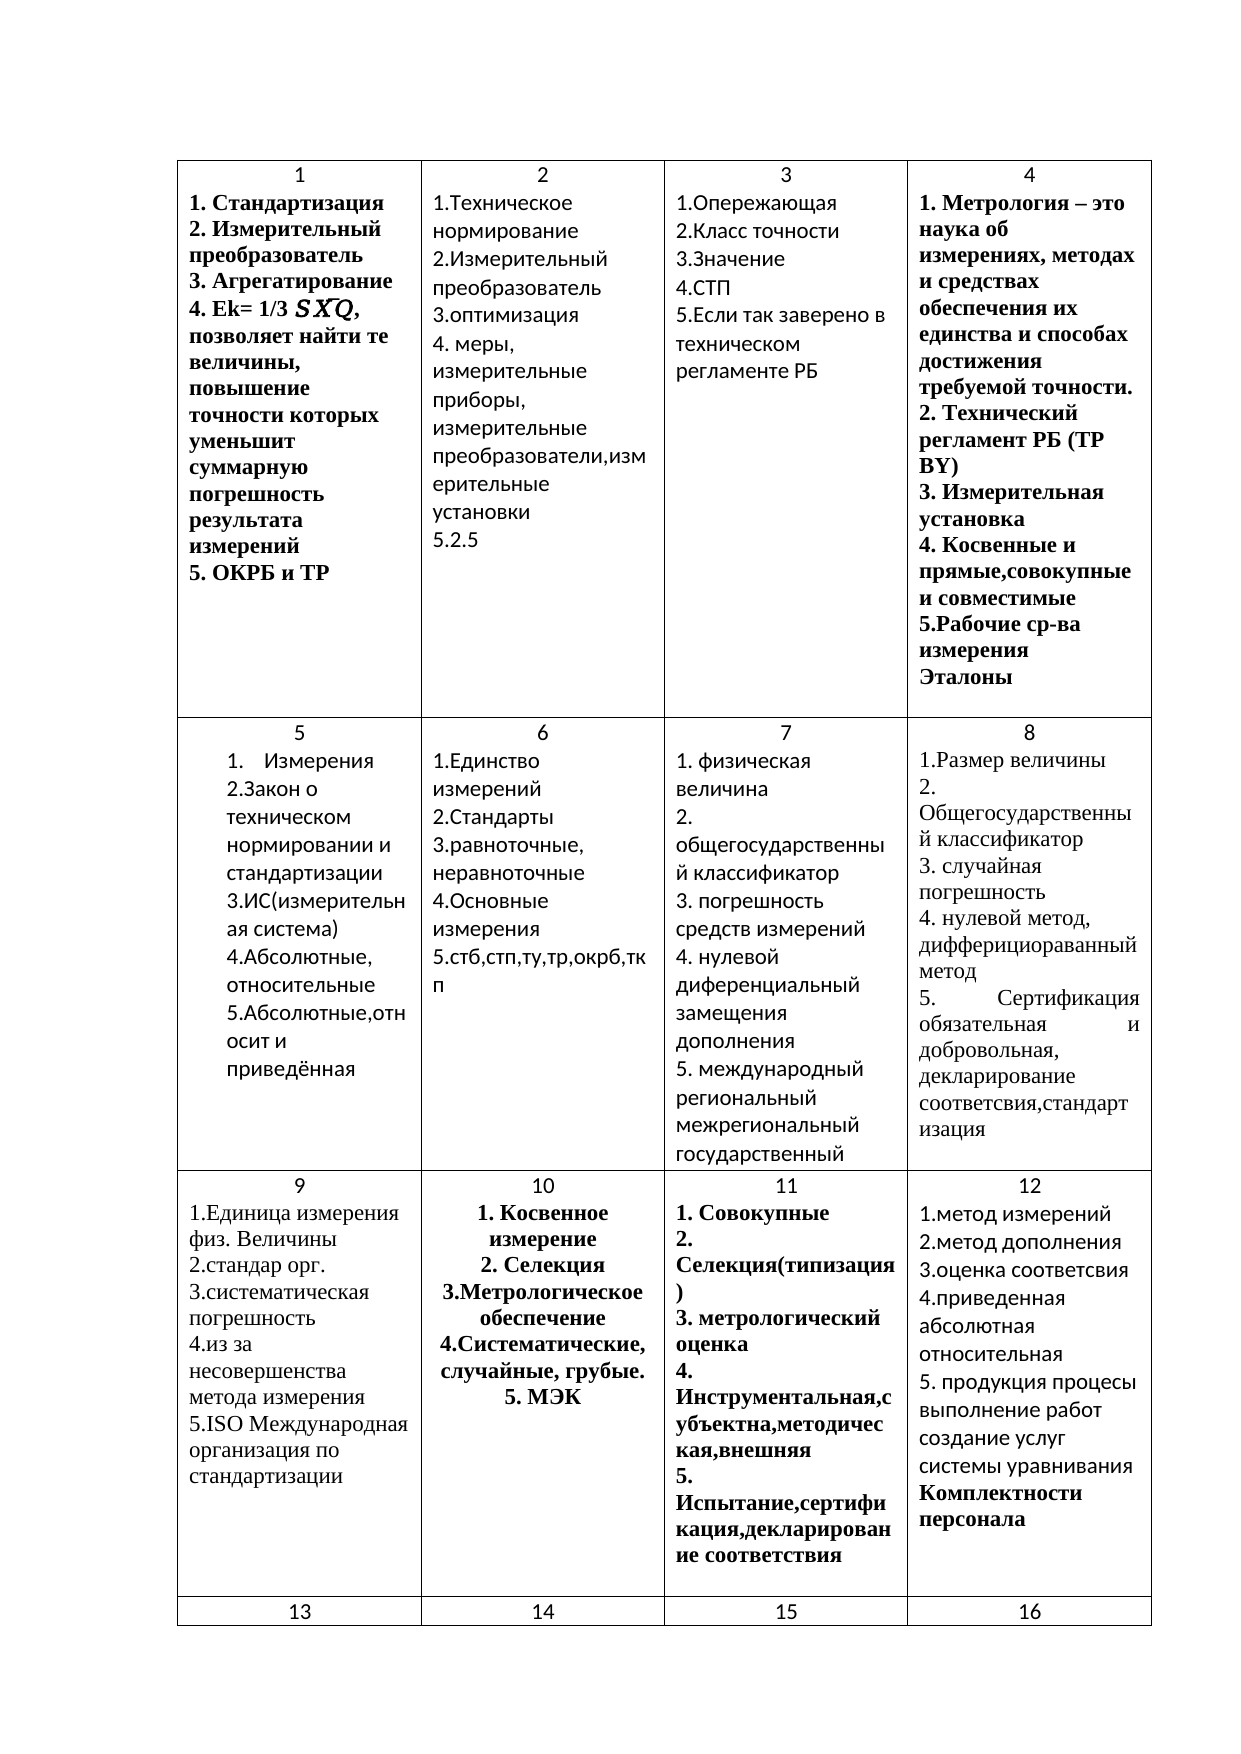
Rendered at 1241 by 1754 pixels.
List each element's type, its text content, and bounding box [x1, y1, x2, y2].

table_cell 6 1.Единство измерений 2.Стандарты 3.равноточные, неравноточные 4.Основные измерения 5.стб,стп,ту,тр,окрб,ткп [422, 718, 664, 1170]
table_header 2 1.Техническое нормирование 2.Измерительный преобразователь 3.оптимизация 4. меры, измерительные приборы, измерительные преобразователи,измерительные установки 5.2.5 [422, 161, 664, 717]
table_cell 10 1. Косвенное измерение 2. Селекция 3.Метрологическое обеспечение 4.Систематические, случайные, грубые. 5. МЭК [422, 1171, 664, 1596]
table_cell 8 1.Размер величины 2. Общегосударственный классификатор 3. случайная погрешность 4. нулевой метод, дифферициораванный метод 5. Сертификация обязательная и добровольная, декларирование соответсвия,стандартизация [908, 718, 1151, 1170]
table_header 1 1. Стандартизация 2. Измерительный преобразователь 3. Агрегатирование 4. Еk= 1/3 𝑆𝑋̅𝑄, позволяет найти те величины, повышение точности которых уменьшит суммарную погрешность результата измерений 5. ОКРБ и ТР [178, 161, 421, 717]
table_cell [422, 1597, 664, 1625]
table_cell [908, 1597, 1151, 1625]
table_cell 12 1.метод измерений 2.метод дополнения 3.оценка соответсвия 4.приведенная абсолютная относительная 5. продукция процесы выполнение работ создание услуг системы уравнивания Комплектности персонала [908, 1171, 1151, 1596]
table_header 4 1. Метрология – это наука об измерениях, методах и средствах обеспечения их единства и способах достижения требуемой точности. 2. Технический регламент РБ (ТР BY) 3. Измерительная установка 4. Косвенные и прямые,совокупные и совместимые 5.Рабочие ср-ва измерения Эталоны [908, 161, 1151, 717]
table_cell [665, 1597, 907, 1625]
table_header 3 1.Опережающая 2.Класс точности 3.Значение 4.СТП 5.Если так заверено в техническом регламенте РБ [665, 161, 907, 717]
table_cell 5 Измерения 2.Закон о техническом нормировании и стандартизации 3.ИС(измерительная система) 4.Абсолютные, относительные 5.Абсолютные,относит и приведённая [178, 718, 421, 1170]
table_cell 11 1. Совокупные 2. Селекция(типизация) 3. метрологический оценка 4. Инструментальная,субъектна,методическая,внешняя 5. Испытание,сертификация,декларирование соответствия [665, 1171, 907, 1596]
table_cell 7 1. физическая величина 2. общегосударственный классификатор 3. погрешность средств измерений 4. нулевой диференциальный замещения дополнения 5. международный региональный межрегиональный государственный [665, 718, 907, 1170]
table_cell 9 1.Единица измерения физ. Величины 2.стандар орг. 3.систематическая погрешность 4.из за несовершенства метода измерения 5.ISO Международная организация по стандартизации [178, 1171, 421, 1596]
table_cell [178, 1597, 421, 1625]
